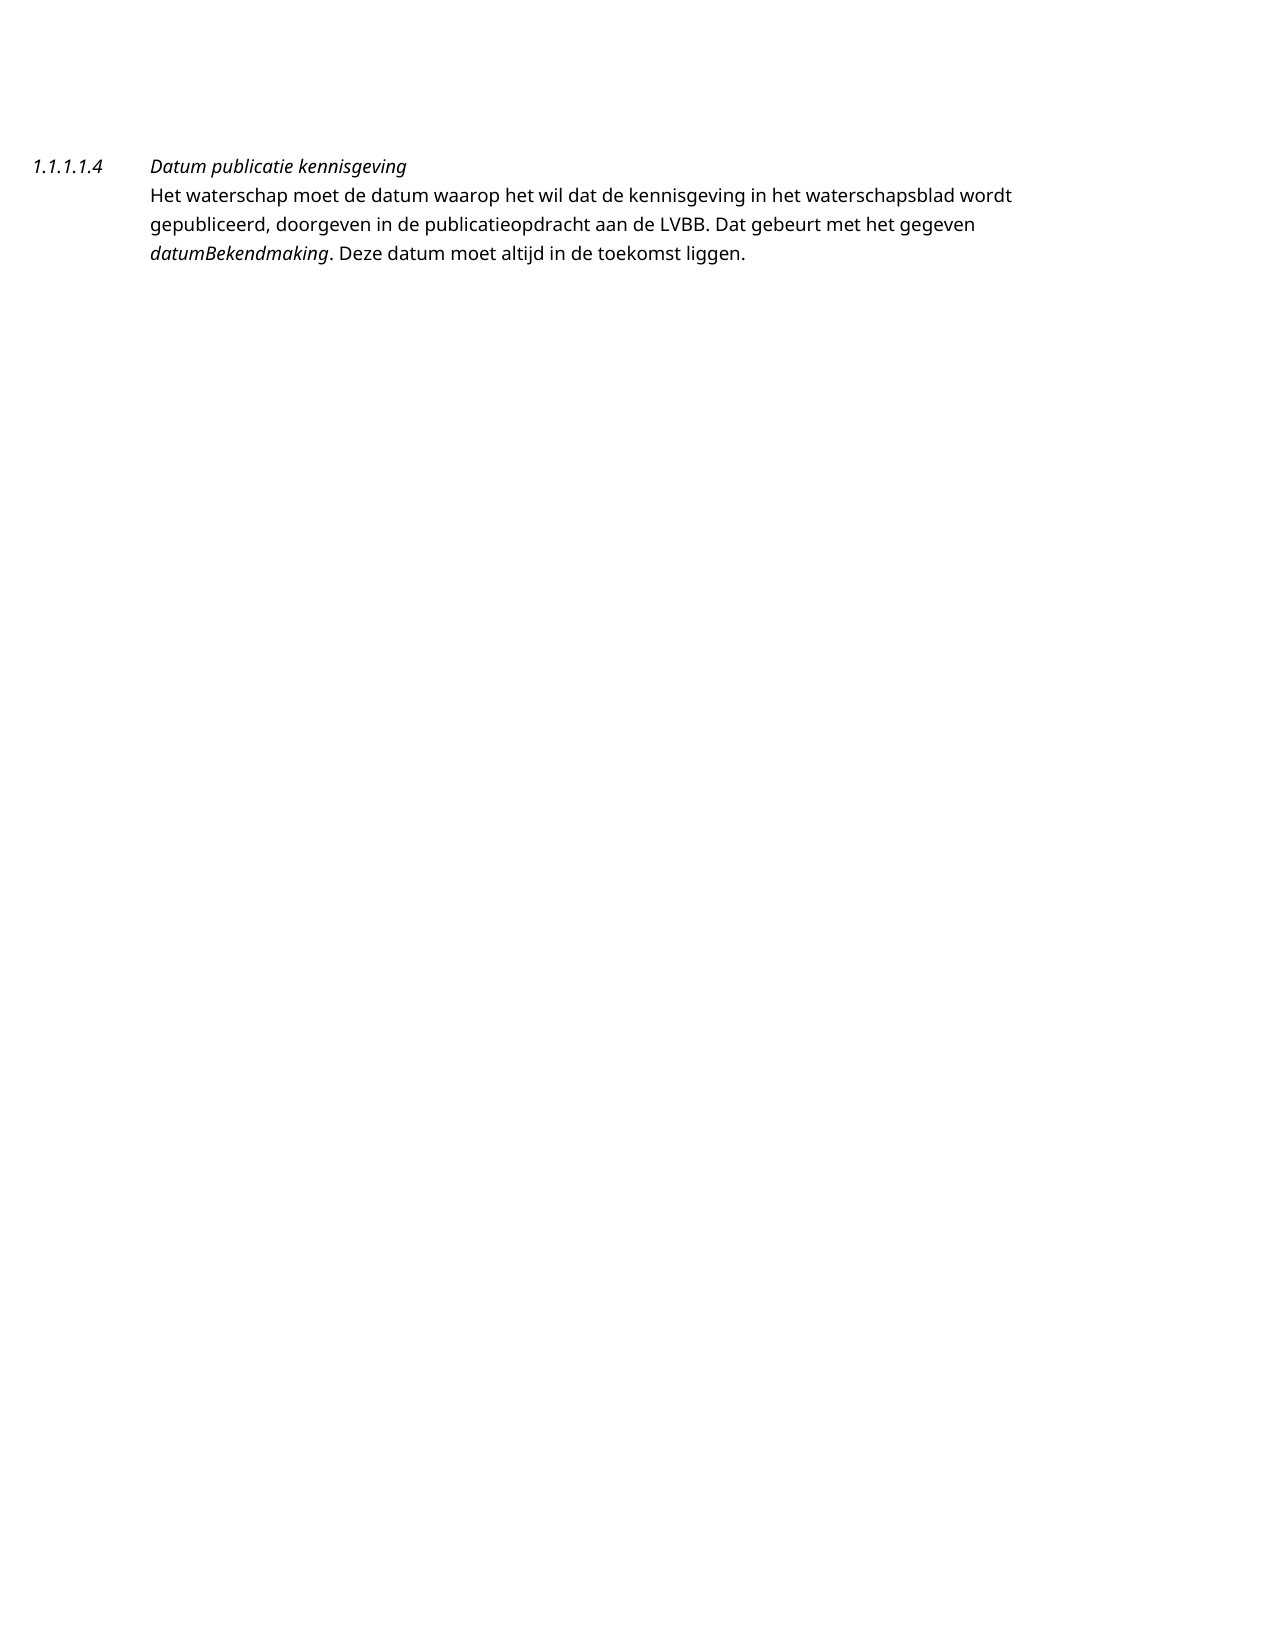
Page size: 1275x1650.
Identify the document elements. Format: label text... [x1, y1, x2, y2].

subtitle Datum publicatie kennisgeving [32, 150, 1125, 179]
text Het waterschap moet de datum waarop het wil dat de kennisgeving in het waterschapsblad wordt gepubliceerd, doorgeven in de publicatieopdracht aan de LVBB. Dat gebeurt met het gegeven datumBekendmaking. Deze datum moet altijd in de toekomst liggen. [150, 179, 1125, 267]
